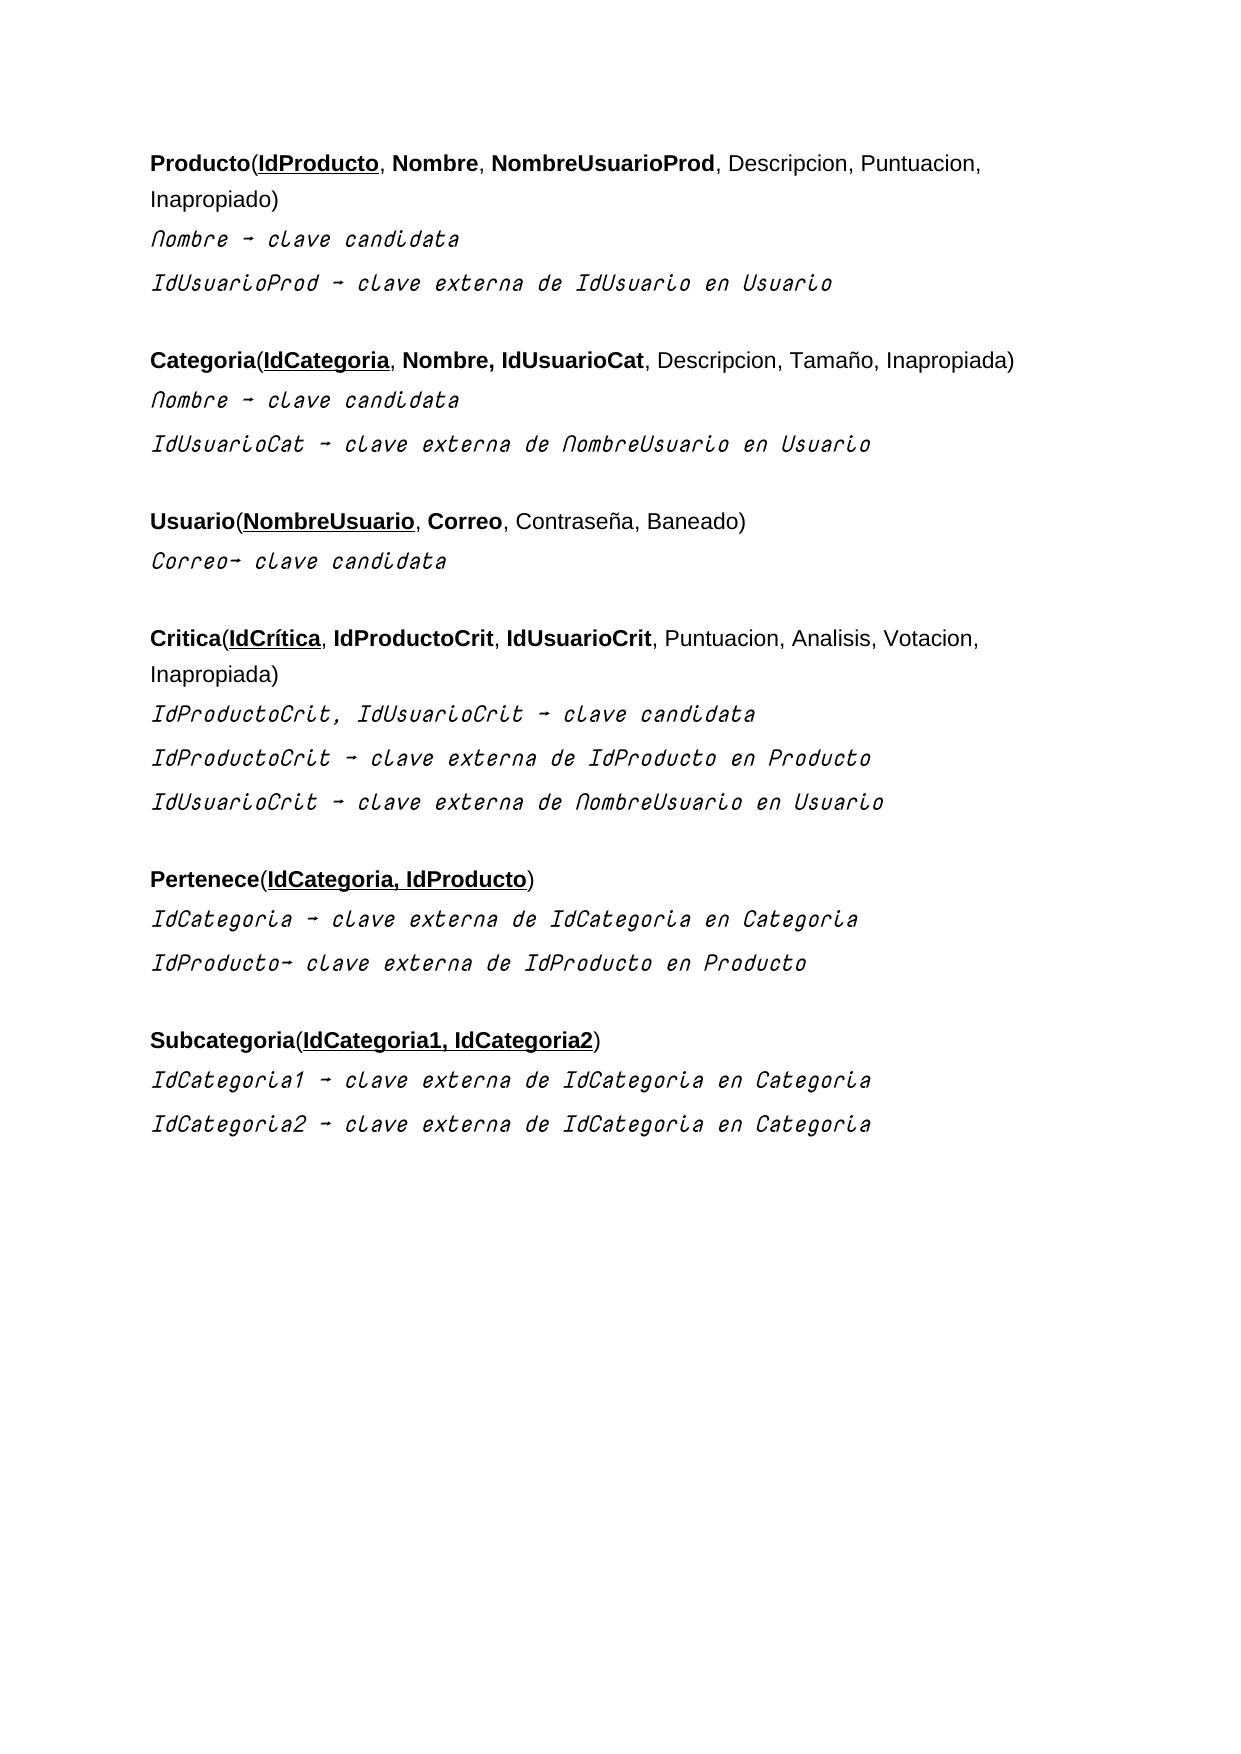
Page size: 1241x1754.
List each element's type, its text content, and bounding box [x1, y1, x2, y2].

text Nombre → clave candidata [150, 383, 1090, 416]
text IdCategoria1 → clave externa de IdCategoria en Categoria [150, 1063, 1090, 1095]
text IdUsuarioProd → clave externa de IdUsuario en Usuario [150, 267, 1090, 299]
text Producto(IdProducto, Nombre, NombreUsuarioProd, Descripcion, Puntuacion, Inapropiado) [150, 150, 1090, 213]
text Correo→ clave candidata [150, 544, 1090, 576]
text IdCategoria2 → clave externa de IdCategoria en Categoria [150, 1107, 1090, 1139]
text IdProductoCrit → clave externa de IdProducto en Producto [150, 742, 1090, 773]
text Usuario(NombreUsuario, Correo, Contraseña, Baneado) [150, 508, 1090, 534]
text IdUsuarioCrit → clave externa de NombreUsuario en Usuario [150, 786, 1090, 818]
text IdProductoCrit, IdUsuarioCrit → clave candidata [150, 697, 1090, 729]
text Subcategoria(IdCategoria1, IdCategoria2) [150, 1027, 1090, 1053]
text Critica(IdCrítica, IdProductoCrit, IdUsuarioCrit, Puntuacion, Analisis, Votacion, Inapropiada) [150, 625, 1090, 687]
text Nombre → clave candidata [150, 223, 1090, 255]
text Categoria(IdCategoria, Nombre, IdUsuarioCat, Descripcion, Tamaño, Inapropiada) [150, 347, 1090, 373]
text IdUsuarioCat → clave externa de NombreUsuario en Usuario [150, 428, 1090, 459]
text Pertenece(IdCategoria, IdProducto) [150, 866, 1090, 892]
text IdProducto→ clave externa de IdProducto en Producto [150, 946, 1090, 978]
text IdCategoria → clave externa de IdCategoria en Categoria [150, 902, 1090, 934]
